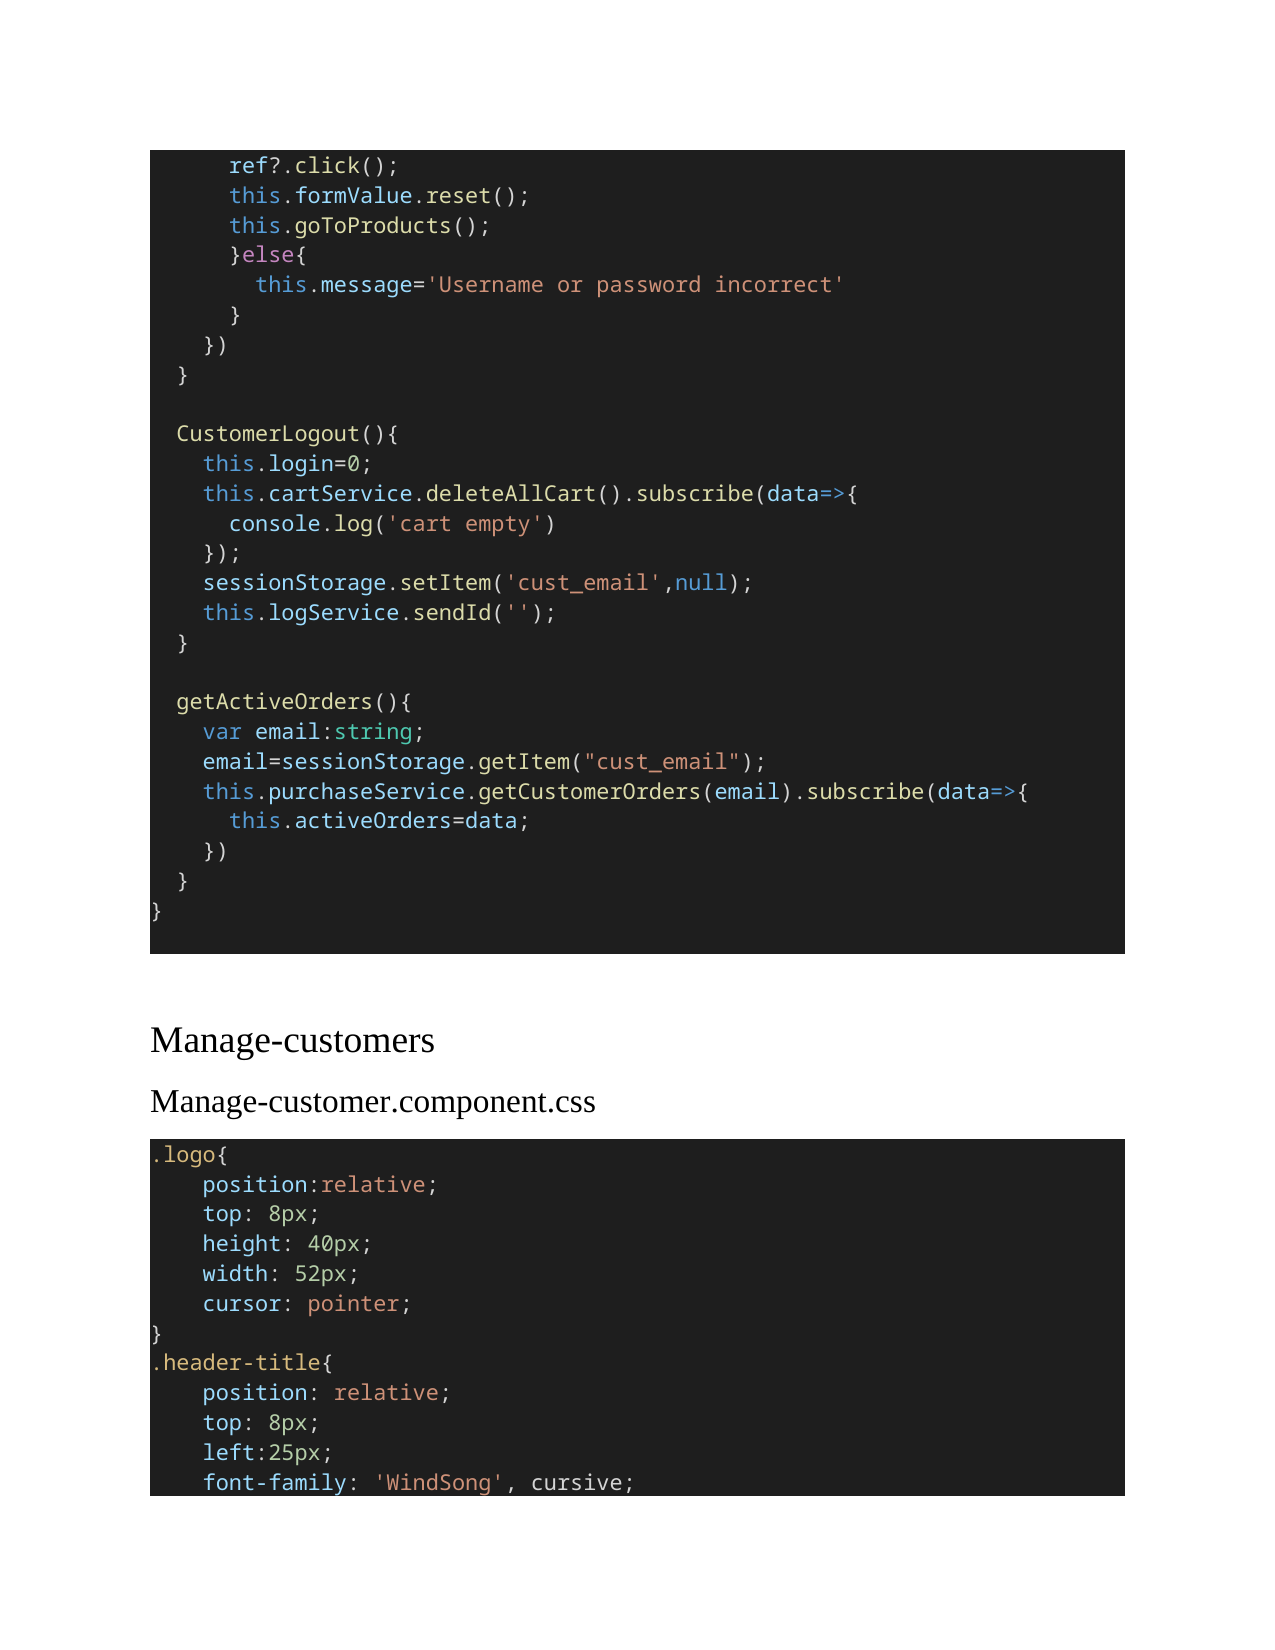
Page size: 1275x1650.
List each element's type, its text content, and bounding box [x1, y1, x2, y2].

text this.login=0; [150, 448, 1125, 478]
text this.activeOrders=data; [150, 805, 1125, 835]
text font-family: 'WindSong', cursive; [150, 1467, 1125, 1496]
text this.message='Username or password incorrect' [150, 269, 1125, 299]
text .header-title{ [150, 1347, 1125, 1377]
text this.goToProducts(); [150, 209, 1125, 239]
text cursor: pointer; [150, 1288, 1125, 1318]
text } [150, 895, 1125, 924]
text } [150, 627, 1125, 656]
text position:relative; [150, 1169, 1125, 1198]
text Manage-customer.component.css [150, 1081, 1125, 1119]
text position: relative; [150, 1377, 1125, 1407]
text } [150, 358, 1125, 388]
text sessionStorage.setItem('cust_email',null); [150, 567, 1125, 597]
text width: 52px; [150, 1258, 1125, 1288]
text CustomerLogout(){ [150, 418, 1125, 448]
text }else{ [150, 239, 1125, 269]
text console.log('cart empty') [150, 507, 1125, 537]
text height: 40px; [150, 1228, 1125, 1258]
text }) [150, 329, 1125, 358]
text ref?.click(); [150, 150, 1125, 180]
text top: 8px; [150, 1407, 1125, 1437]
text this.formValue.reset(); [150, 180, 1125, 209]
text } [150, 299, 1125, 329]
text }); [150, 537, 1125, 567]
text .logo{ [150, 1139, 1125, 1169]
text top: 8px; [150, 1198, 1125, 1228]
text this.cartService.deleteAllCart().subscribe(data=>{ [150, 478, 1125, 507]
text left:25px; [150, 1437, 1125, 1467]
text email=sessionStorage.getItem("cust_email"); [150, 746, 1125, 776]
text this.logService.sendId(''); [150, 597, 1125, 627]
text Manage-customers [150, 1018, 1125, 1061]
text getActiveOrders(){ [150, 686, 1125, 716]
text } [150, 865, 1125, 895]
text } [150, 1318, 1125, 1347]
text }) [150, 835, 1125, 865]
text var email:string; [150, 716, 1125, 746]
text this.purchaseService.getCustomerOrders(email).subscribe(data=>{ [150, 776, 1125, 805]
